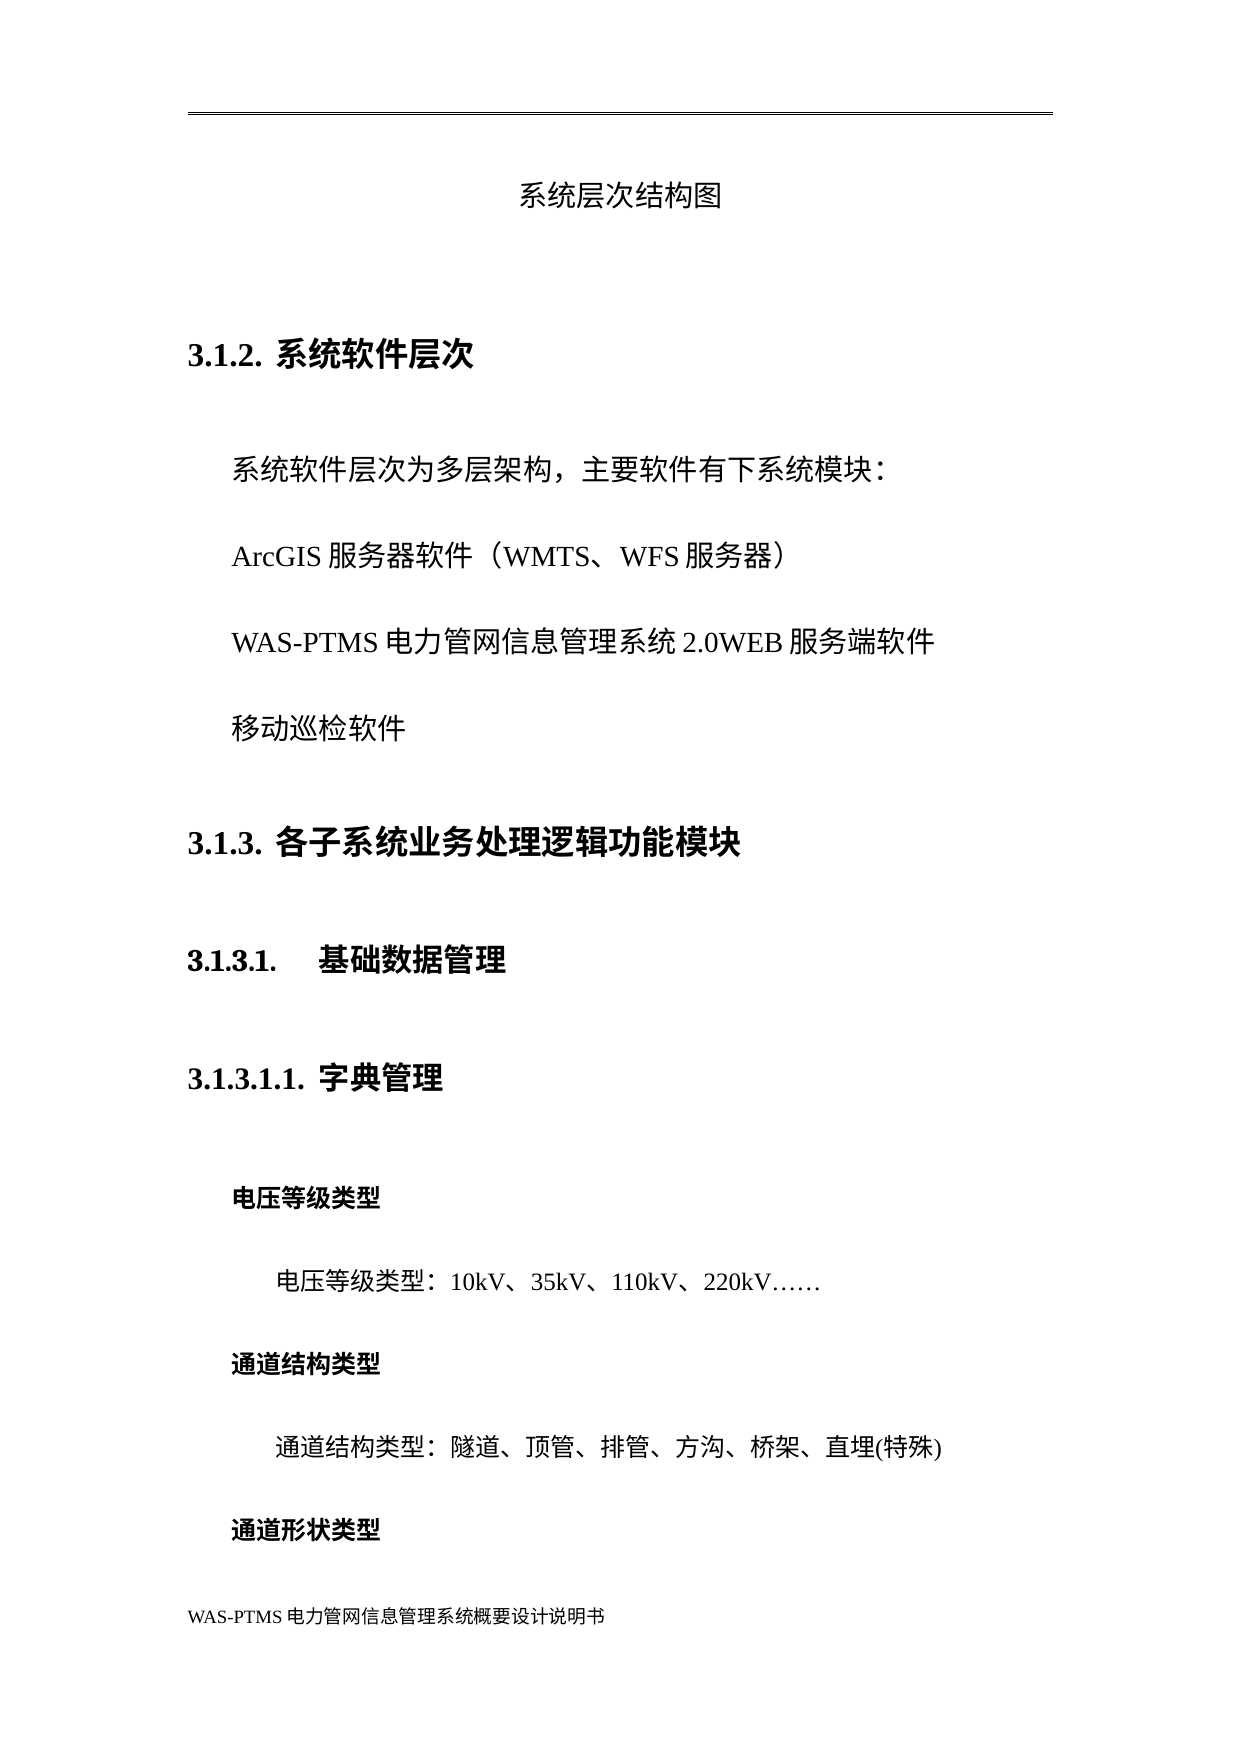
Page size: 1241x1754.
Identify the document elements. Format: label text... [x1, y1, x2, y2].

text 电压等级类型：10kV、35kV、110kV、220kV…… [231, 1247, 1053, 1312]
subtitle 基础数据管理 [187, 925, 1053, 990]
subtitle 各子系统业务处理逻辑功能模块 [187, 807, 1053, 872]
text 通道结构类型 [231, 1330, 1053, 1395]
text 系统层次结构图 [187, 161, 1053, 226]
text 通道结构类型：隧道、顶管、排管、方沟、桥架、直埋(特殊) [231, 1413, 1053, 1478]
text 移动巡检软件 [187, 694, 1053, 759]
text 电压等级类型 [231, 1164, 1053, 1229]
text 通道形状类型 [187, 1496, 1053, 1561]
text ArcGIS服务器软件（WMTS、WFS服务器） [187, 522, 1053, 587]
subtitle 系统软件层次 [187, 319, 1053, 384]
text 系统软件层次为多层架构，主要软件有下系统模块： [187, 435, 1053, 500]
subtitle 字典管理 [187, 1043, 1053, 1108]
text WAS-PTMS电力管网信息管理系统2.0WEB服务端软件 [187, 608, 1053, 673]
